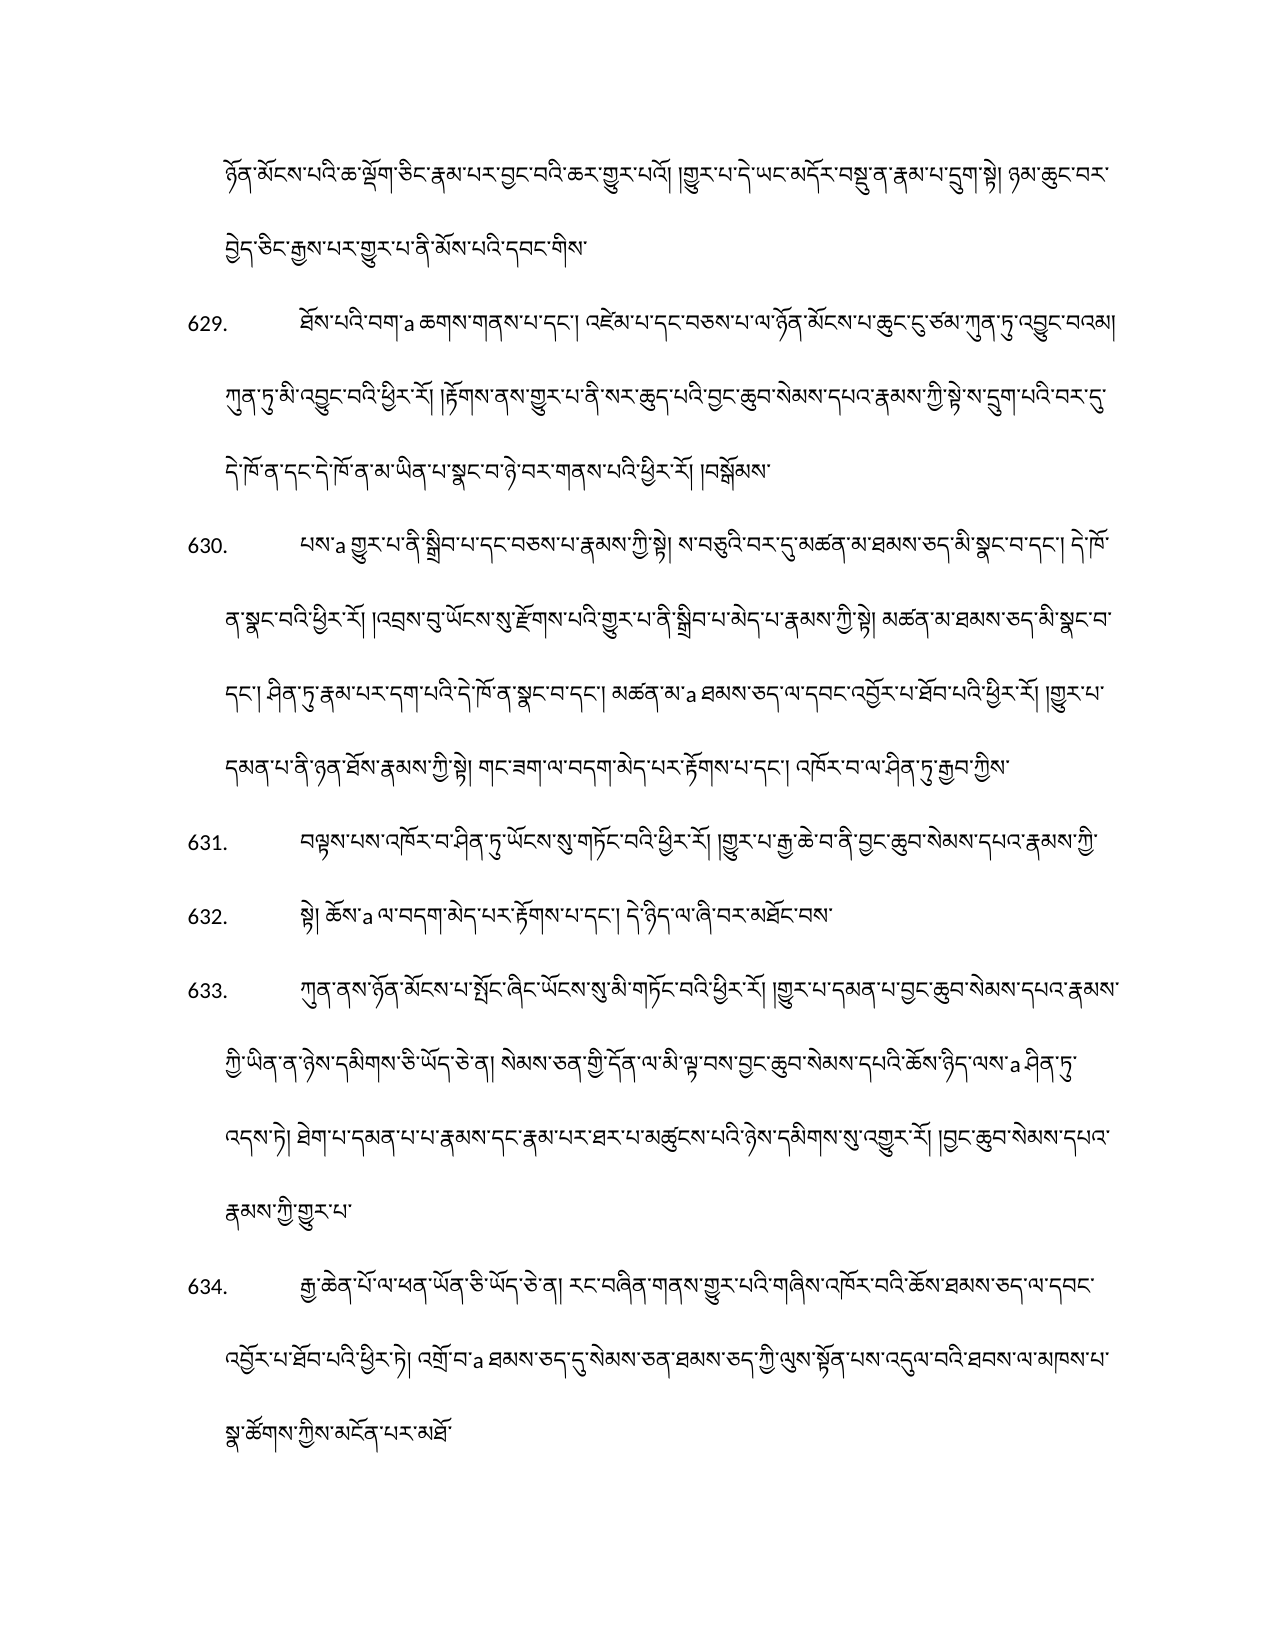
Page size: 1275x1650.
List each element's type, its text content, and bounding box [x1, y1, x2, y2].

list རྒྱ་ཆེན་པོ་ལ་ཕན་ཡོན་ཅི་ཡོད་ཅེ་ན། རང་བཞིན་གནས་གྱུར་པའི་གཞིས་འཁོར་བའི་ཆོས་ཐམས་ཅད་ལ་དབང་འབྱོར་པ་ཐོབ་པའི་ཕྱིར་ཏེ། འགྲོ་བ་aཐམས་ཅད་དུ་སེམས་ཅན་ཐམས་ཅད་ཀྱི་ལུས་སྟོན་པས་འདུལ་བའི་ཐབས་ལ་མཁས་པ་སྣ་ཚོགས་ཀྱིས་མངོན་པར་མཐོ་ [187, 1261, 1125, 1473]
list སྟེ། ཆོས་aལ་བདག་མེད་པར་རྟོགས་པ་དང༌། དེ་ཉིད་ལ་ཞི་བར་མཐོང་བས་ [187, 891, 1125, 955]
list པས་aགྱུར་པ་ནི་སྒྲིབ་པ་དང་བཅས་པ་རྣམས་ཀྱི་སྟེ། ས་བཅུའི་བར་དུ་མཚན་མ་ཐམས་ཅད་མི་སྣང་བ་དང༌། དེ་ཁོ་ན་སྣང་བའི་ཕྱིར་རོ། །འབྲས་བུ་ཡོངས་སུ་རྫོགས་པའི་གྱུར་པ་ནི་སྒྲིབ་པ་མེད་པ་རྣམས་ཀྱི་སྟེ། མཚན་མ་ཐམས་ཅད་མི་སྣང་བ་དང༌། ཤིན་ཏུ་རྣམ་པར་དག་པའི་དེ་ཁོ་ན་སྣང་བ་དང༌། མཚན་མ་aཐམས་ཅད་ལ་དབང་འབྱོར་པ་ཐོབ་པའི་ཕྱིར་རོ། །གྱུར་པ་དམན་པ་ནི་ཉན་ཐོས་རྣམས་ཀྱི་སྟེ། གང་ཟག་ལ་བདག་མེད་པར་རྟོགས་པ་དང༌། འཁོར་བ་ལ་ཤིན་ཏུ་རྒྱབ་ཀྱིས་ [187, 520, 1125, 807]
list ཐོས་པའི་བག་aཆགས་གནས་པ་དང༌། འཛེམ་པ་དང་བཅས་པ་ལ་ཉོན་མོངས་པ་ཆུང་ངུ་ཙམ་ཀུན་ཏུ་འབྱུང་བའམ། ཀུན་ཏུ་མི་འབྱུང་བའི་ཕྱིར་རོ། །རྟོགས་ནས་གྱུར་པ་ནི་སར་ཆུད་པའི་བྱང་ཆུབ་སེམས་དཔའ་རྣམས་ཀྱི་སྟེ་ས་དྲུག་པའི་བར་དུ་དེ་ཁོ་ན་དང་དེ་ཁོ་ན་མ་ཡིན་པ་སྣང་བ་ཉེ་བར་གནས་པའི་ཕྱིར་རོ། །བསྒོམས་ [187, 298, 1125, 511]
list བལྟས་པས་འཁོར་བ་ཤིན་ཏུ་ཡོངས་སུ་གཏོང་བའི་ཕྱིར་རོ། །གྱུར་པ་རྒྱ་ཆེ་བ་ནི་བྱང་ཆུབ་སེམས་དཔའ་རྣམས་ཀྱི་ [187, 817, 1125, 881]
list ཀུན་ནས་ཉོན་མོངས་པ་སྤོང་ཞིང་ཡོངས་སུ་མི་གཏོང་བའི་ཕྱིར་རོ། །གྱུར་པ་དམན་པ་བྱང་ཆུབ་སེམས་དཔའ་རྣམས་ཀྱི་ཡིན་ན་ཉེས་དམིགས་ཅི་ཡོད་ཅེ་ན། སེམས་ཅན་གྱི་དོན་ལ་མི་ལྟ་བས་བྱང་ཆུབ་སེམས་དཔའི་ཆོས་ཉིད་ལས་aཤིན་ཏུ་འདས་ཏེ། ཐེག་པ་དམན་པ་པ་རྣམས་དང་རྣམ་པར་ཐར་པ་མཚུངས་པའི་ཉེས་དམིགས་སུ་འགྱུར་རོ། །བྱང་ཆུབ་སེམས་དཔའ་རྣམས་ཀྱི་གྱུར་པ་ [187, 965, 1125, 1251]
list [187, 150, 1125, 288]
